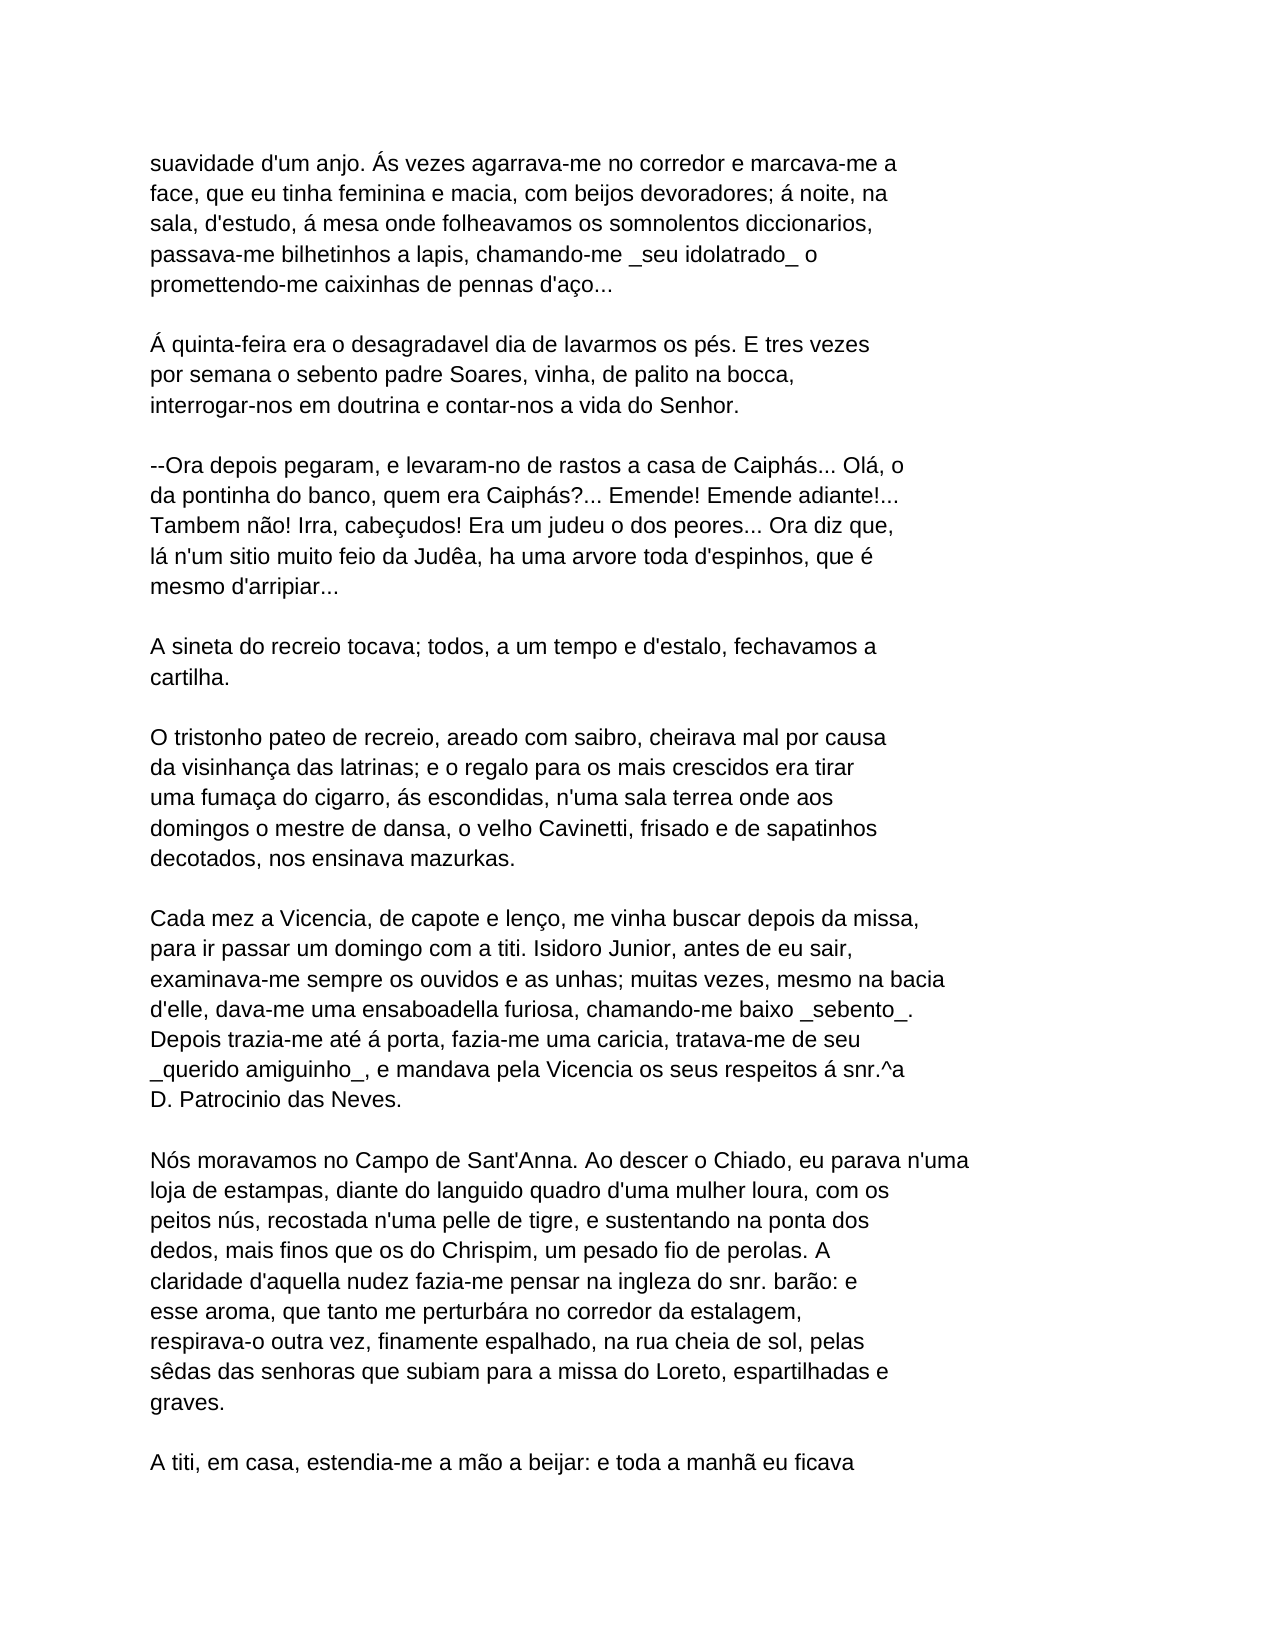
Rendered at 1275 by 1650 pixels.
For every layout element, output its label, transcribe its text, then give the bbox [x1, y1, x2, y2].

text decotados, nos ensinava mazurkas. [150, 845, 1125, 871]
text suavidade d'um anjo. Ás vezes agarrava-me no corredor e marcava-me a [150, 150, 1125, 176]
text Cada mez a Vicencia, de capote e lenço, me vinha buscar depois da missa, [150, 905, 1125, 932]
text para ir passar um domingo com a titi. Isidoro Junior, antes de eu sair, [150, 935, 1125, 962]
text uma fumaça do cigarro, ás escondidas, n'uma sala terrea onde aos [150, 784, 1125, 811]
text examinava-me sempre os ouvidos e as unhas; muitas vezes, mesmo na bacia [150, 966, 1125, 992]
text interrogar-nos em doutrina e contar-nos a vida do Senhor. [150, 392, 1125, 418]
text por semana o sebento padre Soares, vinha, de palito na bocca, [150, 361, 1125, 388]
text D. Patrocinio das Neves. [150, 1086, 1125, 1113]
text sêdas das senhoras que subiam para a missa do Loreto, espartilhadas e [150, 1358, 1125, 1385]
text domingos o mestre de dansa, o velho Cavinetti, frisado e de sapatinhos [150, 814, 1125, 841]
text graves. [150, 1388, 1125, 1415]
text _querido amiguinho_, e mandava pela Vicencia os seus respeitos á snr.^a [150, 1056, 1125, 1083]
text da pontinha do banco, quem era Caiphás?... Emende! Emende adiante!... [150, 482, 1125, 509]
text respirava-o outra vez, finamente espalhado, na rua cheia de sol, pelas [150, 1328, 1125, 1354]
text Tambem não! Irra, cabeçudos! Era um judeu o dos peores... Ora diz que, [150, 512, 1125, 539]
text dedos, mais finos que os do Chrispim, um pesado fio de perolas. A [150, 1237, 1125, 1264]
text da visinhança das latrinas; e o regalo para os mais crescidos era tirar [150, 754, 1125, 781]
text face, que eu tinha feminina e macia, com beijos devoradores; á noite, na [150, 180, 1125, 207]
text passava-me bilhetinhos a lapis, chamando-me _seu idolatrado_ o [150, 241, 1125, 267]
text promettendo-me caixinhas de pennas d'aço... [150, 271, 1125, 297]
text A titi, em casa, estendia-me a mão a beijar: e toda a manhã eu ficava [150, 1449, 1125, 1475]
text --Ora depois pegaram, e levaram-no de rastos a casa de Caiphás... Olá, o [150, 452, 1125, 478]
text mesmo d'arripiar... [150, 573, 1125, 599]
text loja de estampas, diante do languido quadro d'uma mulher loura, com os [150, 1177, 1125, 1203]
text lá n'um sitio muito feio da Judêa, ha uma arvore toda d'espinhos, que é [150, 543, 1125, 569]
text A sineta do recreio tocava; todos, a um tempo e d'estalo, fechavamos a [150, 633, 1125, 660]
text cartilha. [150, 663, 1125, 690]
text d'elle, dava-me uma ensaboadella furiosa, chamando-me baixo _sebento_. [150, 996, 1125, 1022]
text esse aroma, que tanto me perturbára no corredor da estalagem, [150, 1298, 1125, 1324]
text peitos nús, recostada n'uma pelle de tigre, e sustentando na ponta dos [150, 1207, 1125, 1234]
text Nós moravamos no Campo de Sant'Anna. Ao descer o Chiado, eu parava n'uma [150, 1147, 1125, 1173]
text sala, d'estudo, á mesa onde folheavamos os somnolentos diccionarios, [150, 210, 1125, 237]
text Depois trazia-me até á porta, fazia-me uma caricia, tratava-me de seu [150, 1026, 1125, 1052]
text Á quinta-feira era o desagradavel dia de lavarmos os pés. E tres vezes [150, 331, 1125, 358]
text claridade d'aquella nudez fazia-me pensar na ingleza do snr. barão: e [150, 1268, 1125, 1294]
text O tristonho pateo de recreio, areado com saibro, cheirava mal por causa [150, 724, 1125, 750]
